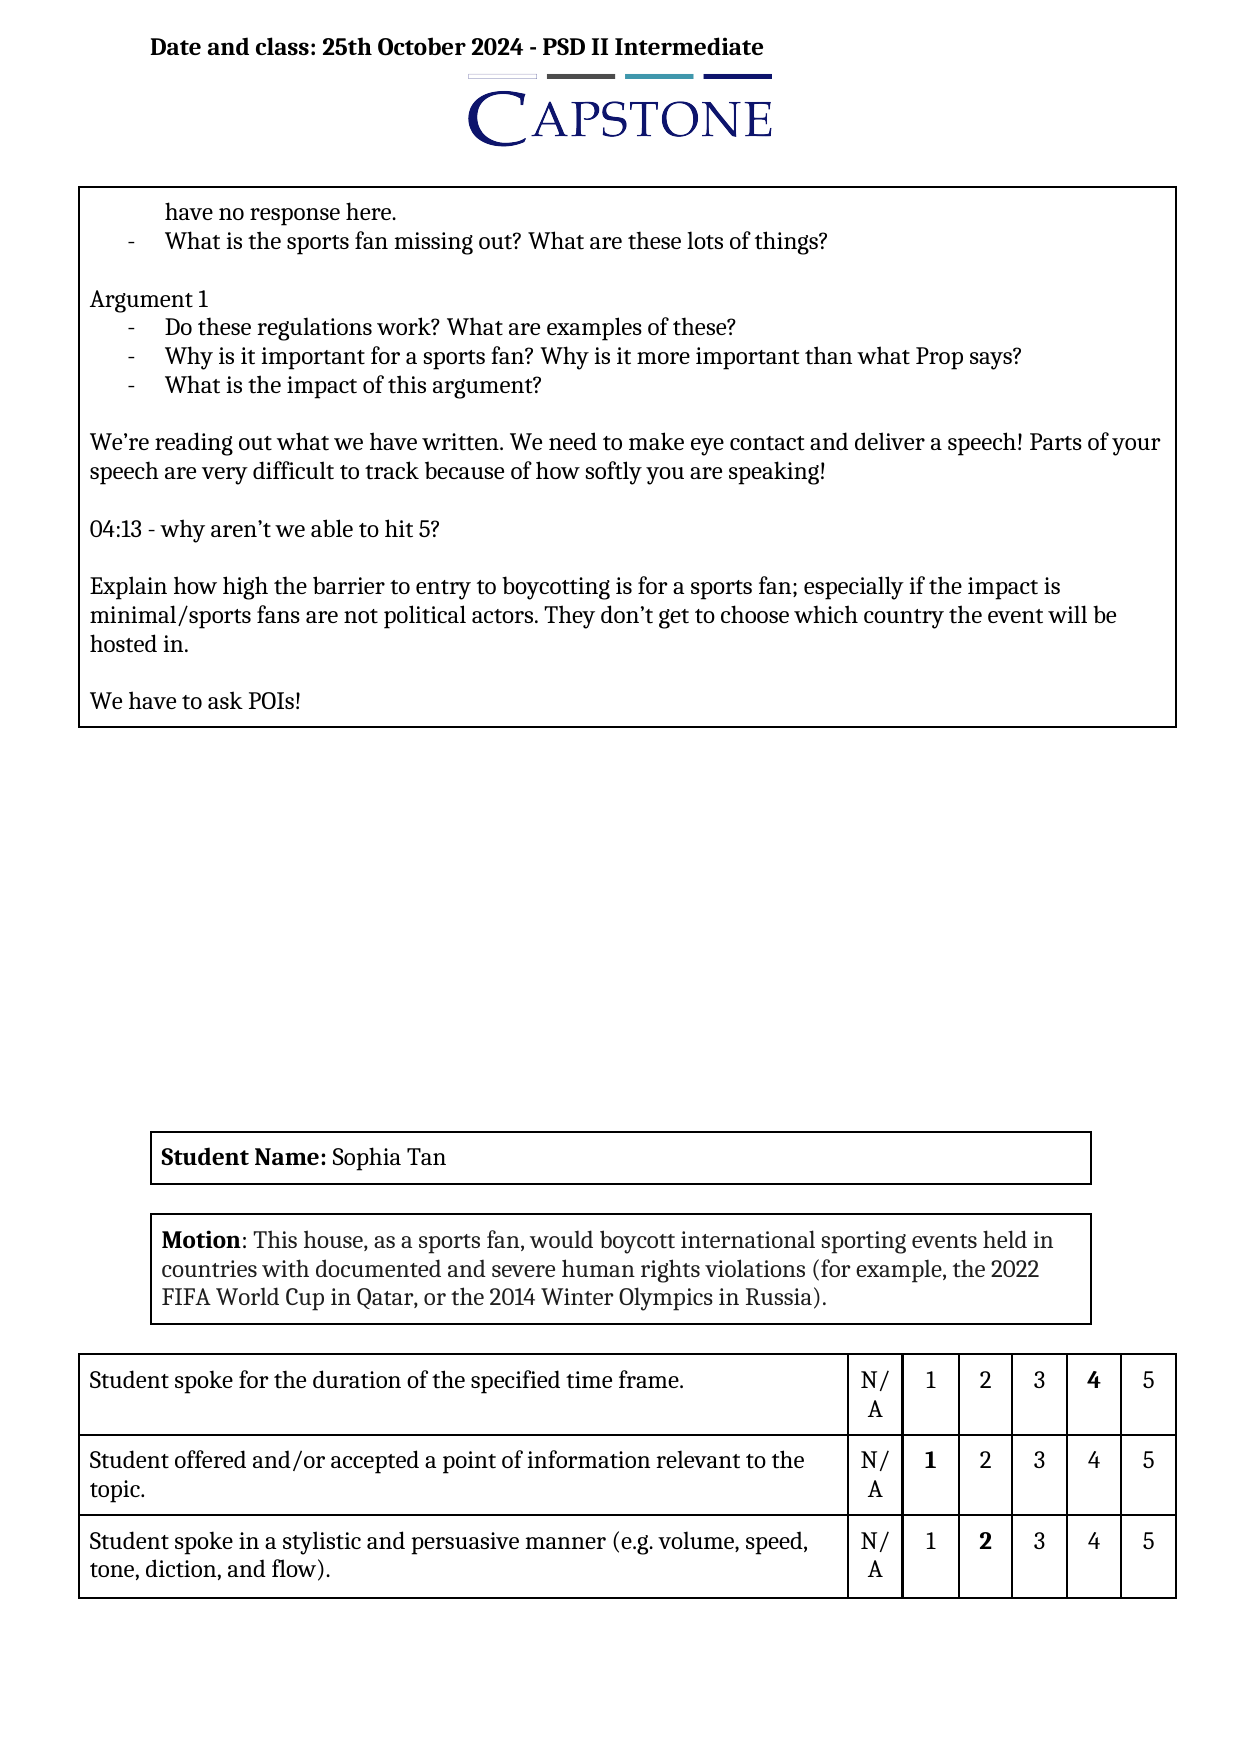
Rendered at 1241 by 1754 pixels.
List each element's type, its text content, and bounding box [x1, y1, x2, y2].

table_cell 2 [960, 1436, 1011, 1514]
table_header N/A [849, 1355, 901, 1434]
table_cell 5 [1122, 1436, 1175, 1514]
table_header Student spoke for the duration of the specified time frame. [80, 1355, 847, 1434]
table_header 2 [960, 1355, 1011, 1434]
table_cell 5 [1122, 1516, 1175, 1597]
table_header 4 [1068, 1355, 1120, 1434]
picture [460, 66, 781, 153]
table_cell 4 [1068, 1436, 1120, 1514]
table_header Motion: This house, as a sports fan, would boycott international sporting events held in countries with documented and severe human rights violations (for example, the 2022 FIFA World Cup in Qatar, or the 2014 Winter Olympics in Russia). [152, 1215, 1090, 1322]
table_cell 1 [904, 1516, 958, 1597]
table_header Student Name: Sophia Tan [152, 1133, 1090, 1182]
table_cell 3 [1013, 1436, 1066, 1514]
table_cell N/A [849, 1516, 901, 1597]
table_cell 3 [1013, 1516, 1066, 1597]
table_cell 1 [904, 1436, 958, 1514]
table_header 1 [904, 1355, 958, 1434]
table_cell Student spoke in a stylistic and persuasive manner (e.g. volume, speed, tone, diction, and flow). [80, 1516, 847, 1597]
table_cell 2 [960, 1516, 1011, 1597]
table_cell N/A [849, 1436, 901, 1514]
table_cell 4 [1068, 1516, 1120, 1597]
table_cell Student offered and/or accepted a point of information relevant to the topic. [80, 1436, 847, 1514]
table_header 3 [1013, 1355, 1066, 1434]
table_header 5 [1122, 1355, 1175, 1434]
